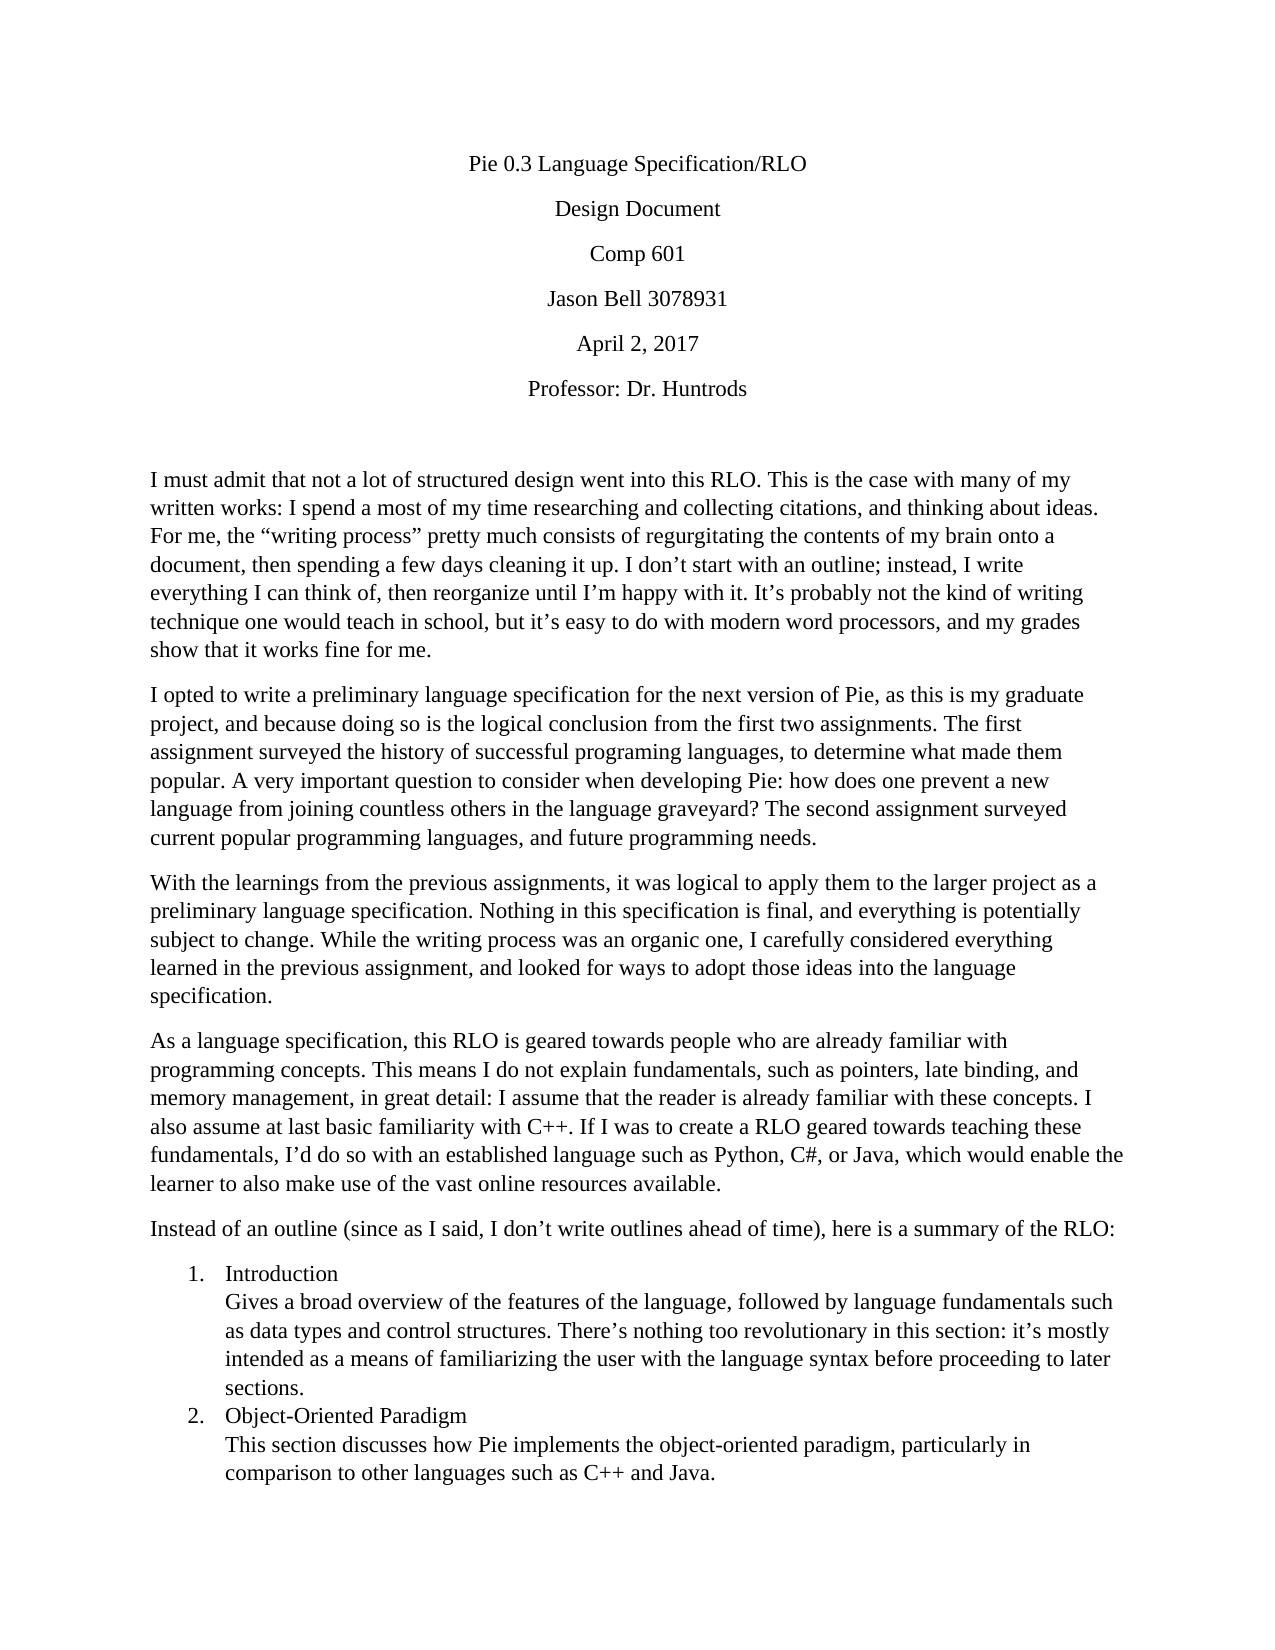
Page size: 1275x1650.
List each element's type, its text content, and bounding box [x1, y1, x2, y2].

text With the learnings from the previous assignments, it was logical to apply them to the larger project as a preliminary language specification. Nothing in this specification is final, and everything is potentially subject to change. While the writing process was an organic one, I carefully considered everything learned in the previous assignment, and looked for ways to adopt those ideas into the language specification. [150, 869, 1125, 1009]
text Jason Bell 3078931 [150, 285, 1125, 312]
text Comp 601 [150, 240, 1125, 267]
text As a language specification, this RLO is geared towards people who are already familiar with programming concepts. This means I do not explain fundamentals, such as pointers, late binding, and memory management, in great detail: I assume that the reader is already familiar with these concepts. I also assume at last basic familiarity with C++. If I was to create a RLO geared towards teaching these fundamentals, I’d do so with an established language such as Python, C#, or Java, which would enable the learner to also make use of the vast online resources available. [150, 1028, 1125, 1196]
list Gives a broad overview of the features of the language, followed by language fundamentals such as data types and control structures. There’s nothing too revolutionary in this section: it’s mostly intended as a means of familiarizing the user with the language syntax before proceeding to later sections. [225, 1288, 1125, 1400]
text I must admit that not a lot of structured design went into this RLO. This is the case with many of my written works: I spend a most of my time researching and collecting citations, and thinking about ideas. For me, the “writing process” pretty much consists of regurgitating the contents of my brain onto a document, then spending a few days cleaning it up. I don’t start with an outline; instead, I write everything I can think of, then reorganize until I’m happy with it. It’s probably not the kind of writing technique one would teach in school, but it’s easy to do with modern word processors, and my grades show that it works fine for me. [150, 466, 1125, 663]
text April 2, 2017 [150, 330, 1125, 357]
list This section discusses how Pie implements the object-oriented paradigm, particularly in comparison to other languages such as C++ and Java. [225, 1431, 1125, 1485]
text Professor: Dr. Huntrods [150, 376, 1125, 402]
text I opted to write a preliminary language specification for the next version of Pie, as this is my graduate project, and because doing so is the logical conclusion from the first two assignments. The first assignment surveyed the history of successful programing languages, to determine what made them popular. A very important question to consider when developing Pie: how does one prevent a new language from joining countless others in the language graveyard? The second assignment surveyed current popular programming languages, and future programming needs. [150, 681, 1125, 850]
text Instead of an outline (since as I said, I don’t write outlines ahead of time), here is a summary of the RLO: [150, 1215, 1125, 1241]
text Pie 0.3 Language Specification/RLO [150, 150, 1125, 176]
list Introduction [187, 1260, 1125, 1286]
text Design Document [150, 195, 1125, 221]
list Object-Oriented Paradigm [187, 1402, 1125, 1428]
